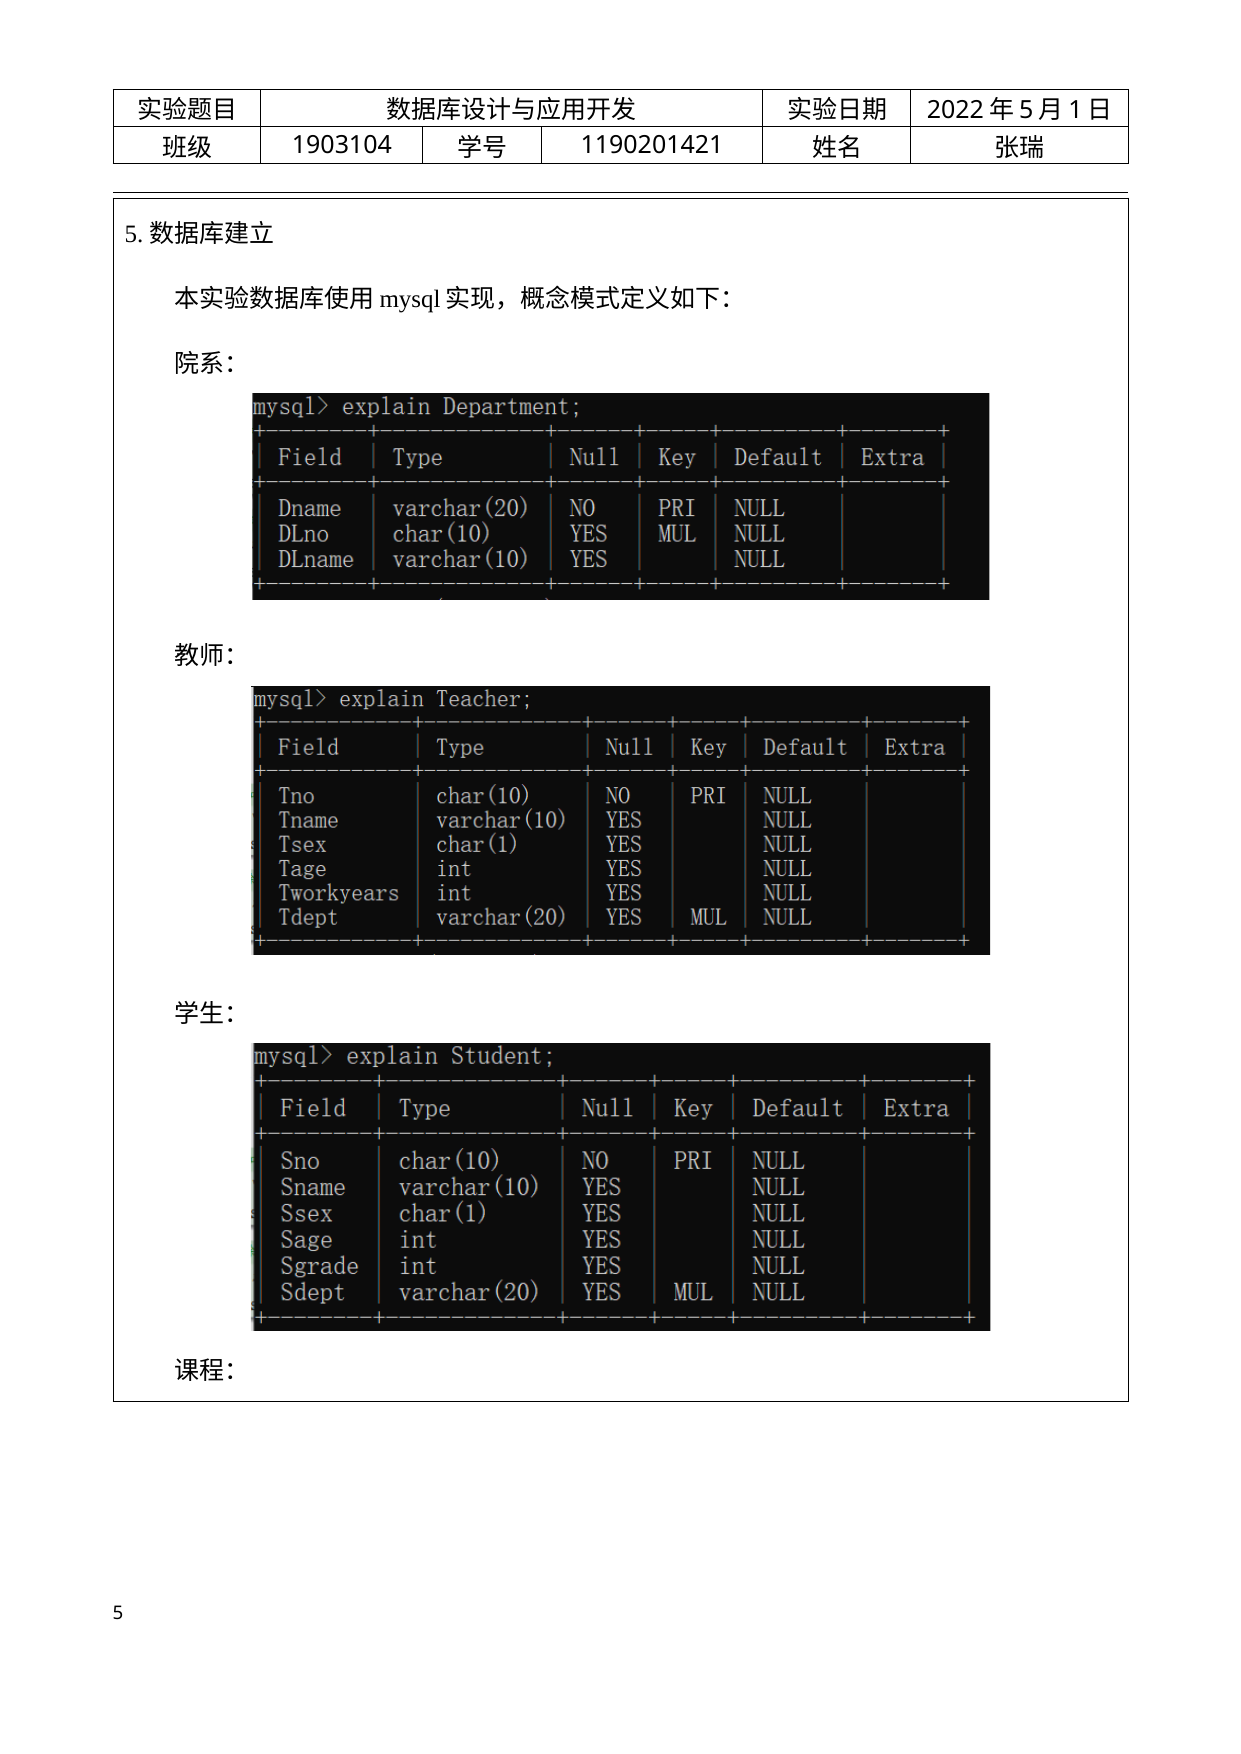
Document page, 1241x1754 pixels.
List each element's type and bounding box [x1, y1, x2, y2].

picture [251, 686, 991, 955]
table_header [114, 199, 1128, 1401]
picture [250, 1043, 991, 1331]
picture [252, 393, 990, 600]
